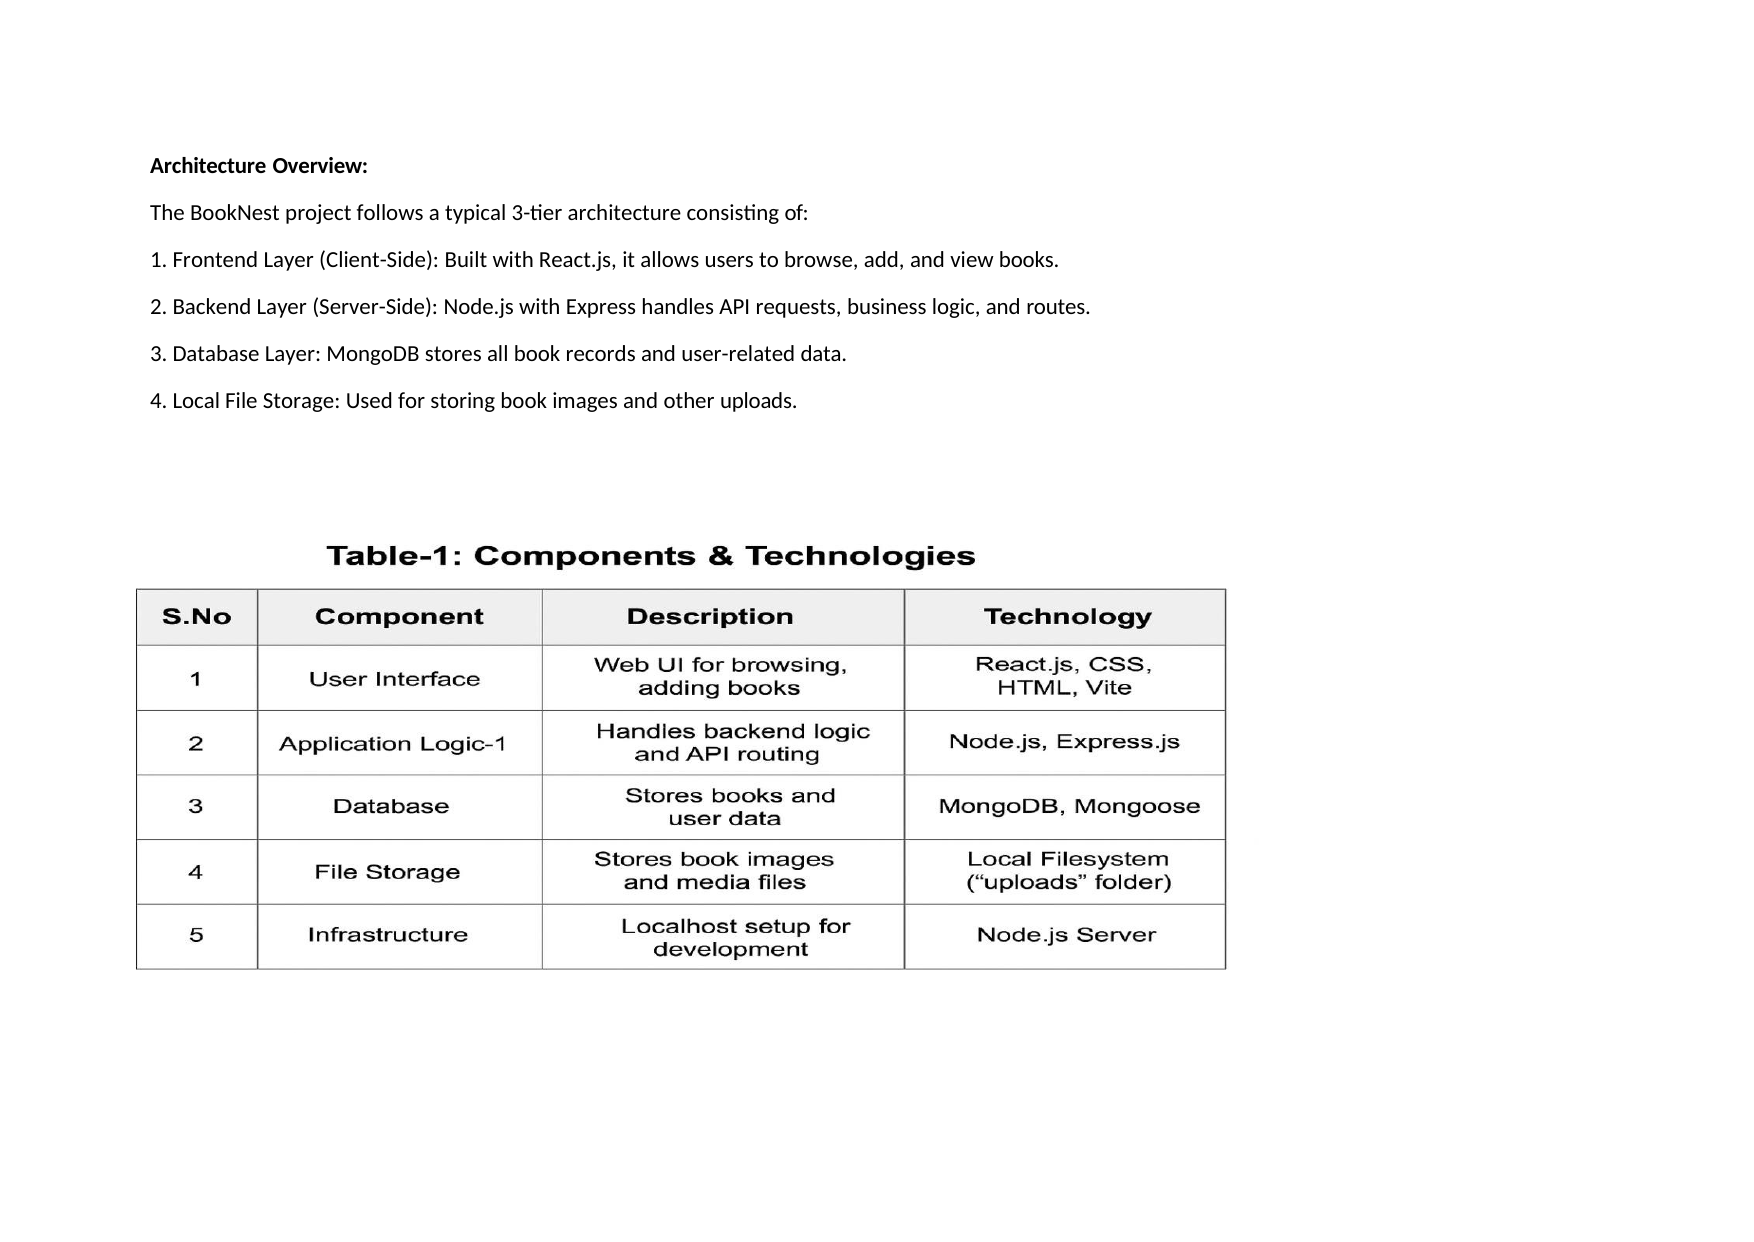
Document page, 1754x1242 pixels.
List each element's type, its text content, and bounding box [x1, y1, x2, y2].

text Architecture Overview: [150, 151, 1562, 179]
picture [135, 544, 1260, 1033]
list Local File Storage: Used for storing book images and other uploads. [150, 386, 1562, 414]
text The BookNest project follows a typical 3-tier architecture consisting of: [150, 198, 1562, 226]
list Database Layer: MongoDB stores all book records and user-related data. [150, 339, 1562, 367]
list Backend Layer (Server-Side): Node.js with Express handles API requests, business logic, and routes. [150, 292, 1562, 320]
list Frontend Layer (Client-Side): Built with React.js, it allows users to browse, add, and view books. [150, 245, 1562, 273]
